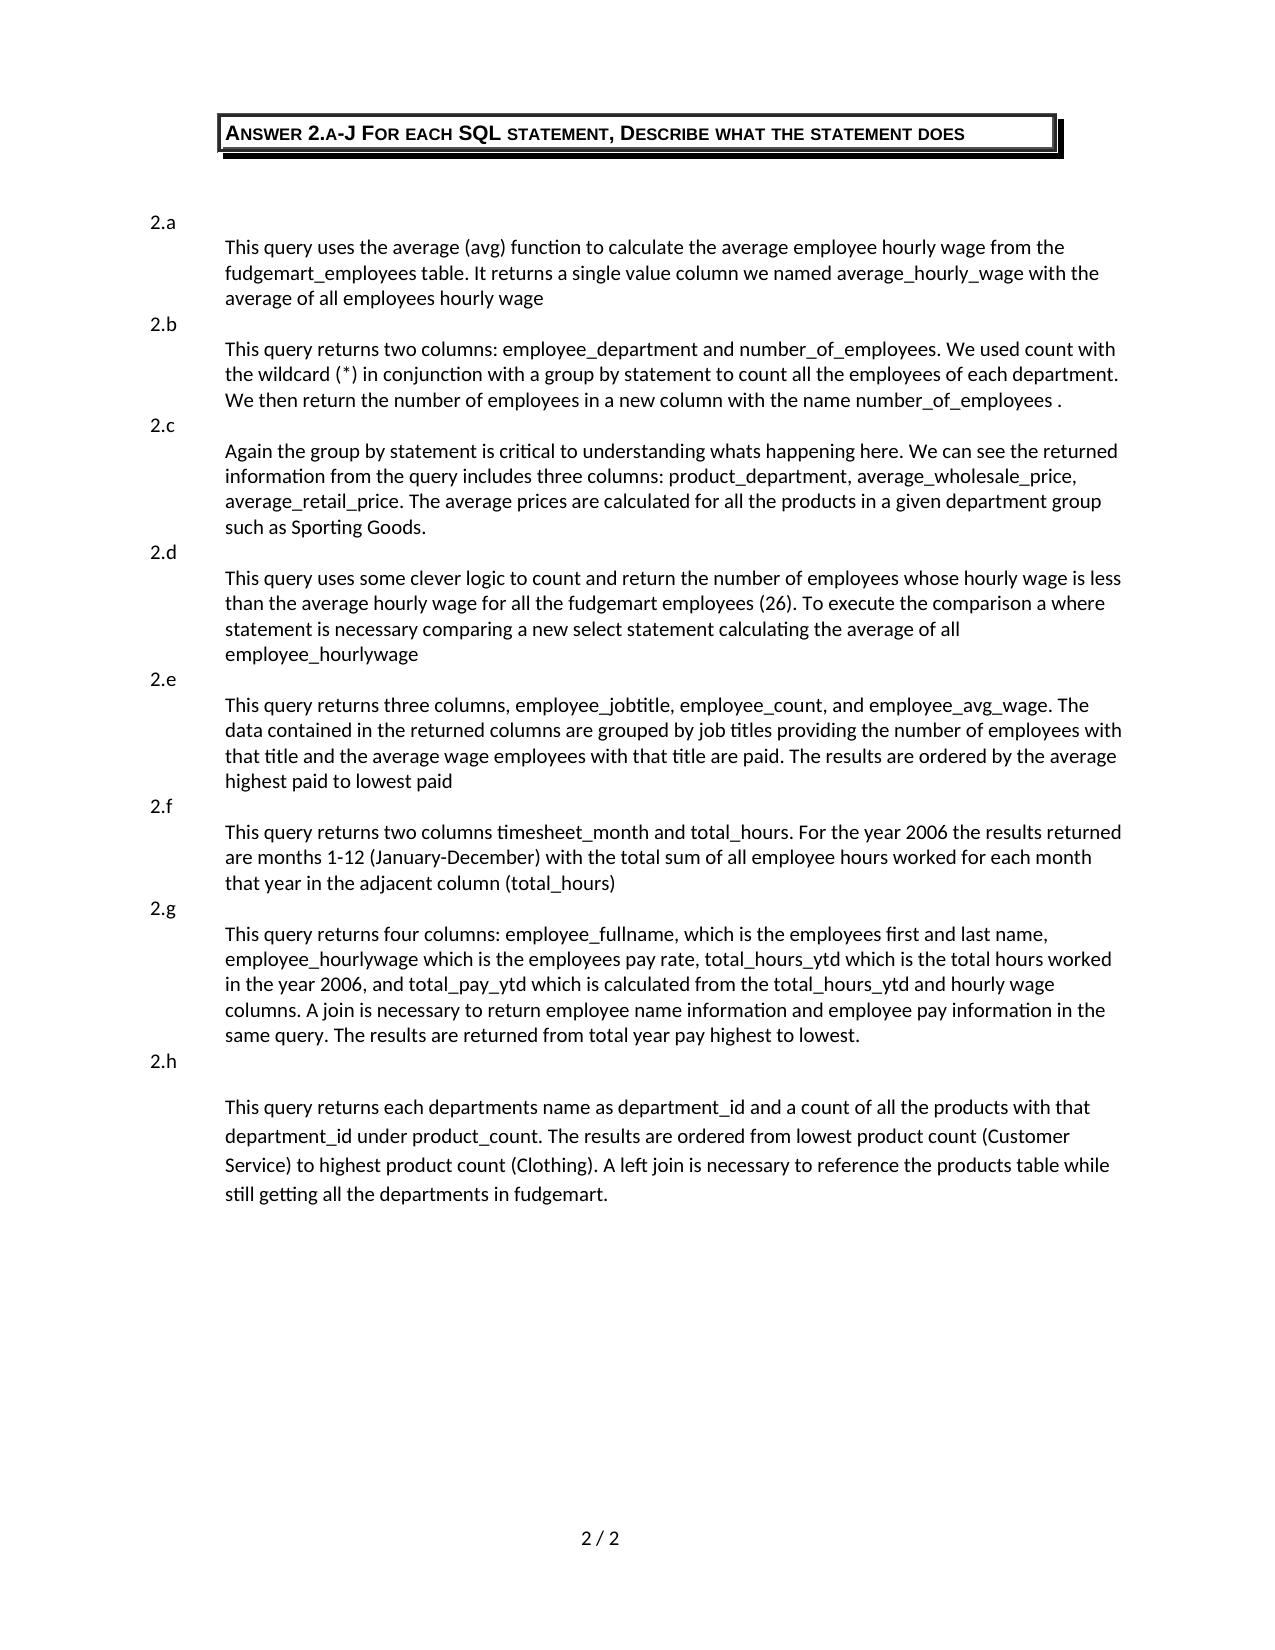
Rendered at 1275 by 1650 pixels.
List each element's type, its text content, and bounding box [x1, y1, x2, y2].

text 2.a [150, 209, 1125, 234]
text This query uses some clever logic to count and return the number of employees whose hourly wage is less than the average hourly wage for all the fudgemart employees (26). To execute the comparison a where statement is necessary comparing a new select statement calculating the average of all employee_hourlywage [225, 565, 1125, 667]
text This query returns two columns: employee_department and number_of_employees. We used count with the wildcard (*) in conjunction with a group by statement to count all the employees of each department. We then return the number of employees in a new column with the name number_of_employees . [225, 336, 1125, 412]
text 2.e [150, 667, 1125, 692]
text This query returns four columns: employee_fullname, which is the employees first and last name, employee_hourlywage which is the employees pay rate, total_hours_ytd which is the total hours worked in the year 2006, and total_pay_ytd which is calculated from the total_hours_ytd and hourly wage columns. A join is necessary to return employee name information and employee pay information in the same query. The results are returned from total year pay highest to lowest. [225, 921, 1125, 1048]
text This query returns three columns, employee_jobtitle, employee_count, and employee_avg_wage. The data contained in the returned columns are grouped by job titles providing the number of employees with that title and the average wage employees with that title are paid. The results are ordered by the average highest paid to lowest paid [225, 692, 1125, 794]
text 2.h [150, 1048, 1125, 1073]
text 2.g [150, 895, 1125, 921]
text Answer 2.a-J For each SQL statement, Describe what the statement does [223, 119, 1052, 147]
text This query returns two columns timesheet_month and total_hours. For the year 2006 the results returned are months 1-12 (January-December) with the total sum of all employee hours worked for each month that year in the adjacent column (total_hours) [225, 819, 1125, 895]
text This query uses the average (avg) function to calculate the average employee hourly wage from the fudgemart_employees table. It returns a single value column we named average_hourly_wage with the average of all employees hourly wage [225, 234, 1125, 311]
text Again the group by statement is critical to understanding whats happening here. We can see the returned information from the query includes three columns: product_department, average_wholesale_price, average_retail_price. The average prices are calculated for all the products in a given department group such as Sporting Goods. [225, 438, 1125, 539]
text 2.f [150, 794, 1125, 819]
text 2.c [150, 412, 1125, 438]
text This query returns each departments name as department_id and a count of all the products with that department_id under product_count. The results are ordered from lowest product count (Customer Service) to highest product count (Clothing). A left join is necessary to reference the products table while still getting all the departments in fudgemart. [225, 1094, 1125, 1207]
text 2.b [150, 311, 1125, 336]
text 2.d [150, 539, 1125, 565]
